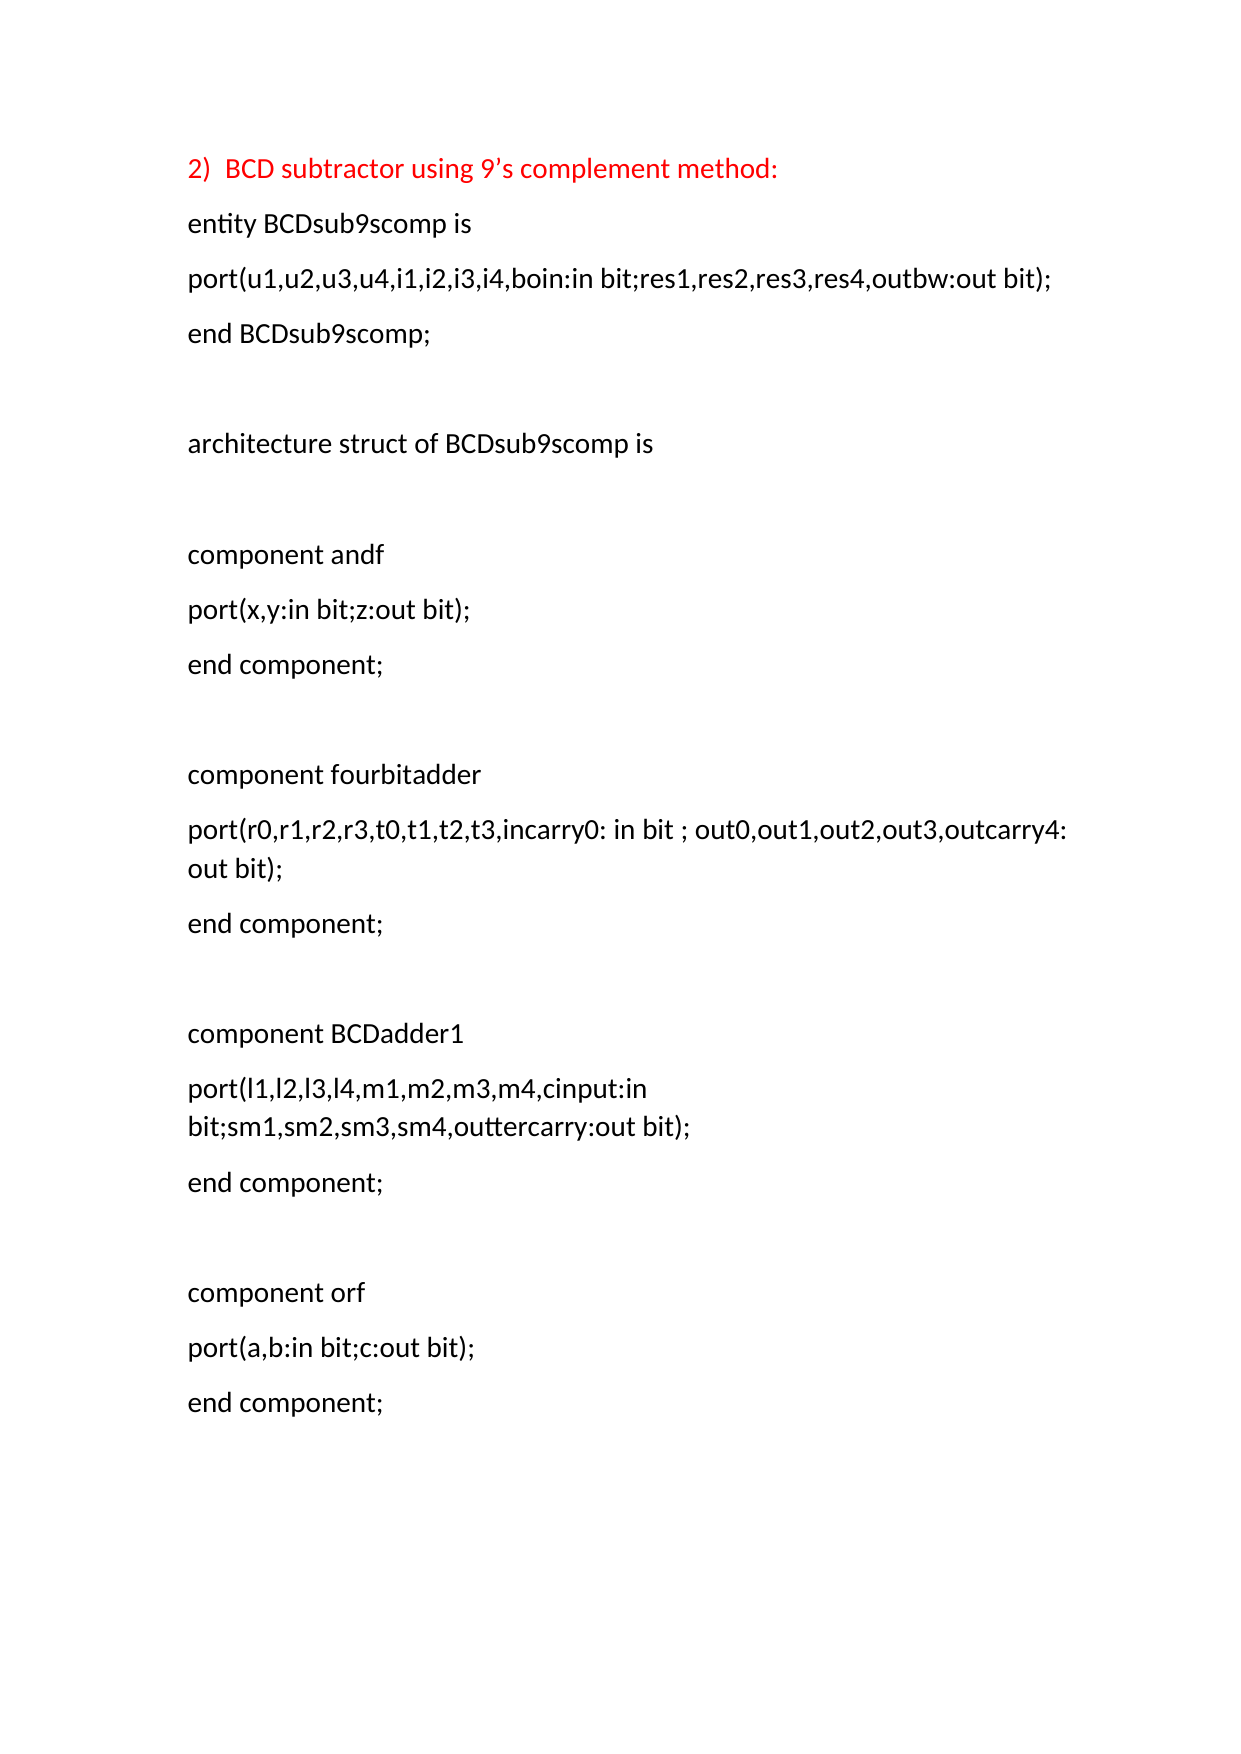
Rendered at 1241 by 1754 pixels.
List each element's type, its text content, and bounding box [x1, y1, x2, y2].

text end component; [187, 905, 1090, 940]
text component orf [187, 1274, 1090, 1309]
text end component; [187, 646, 1090, 682]
text architecture struct of BCDsub9scomp is [187, 426, 1090, 461]
text entity BCDsub9scomp is [187, 205, 1090, 241]
text end BCDsub9scomp; [187, 315, 1090, 351]
text component BCDadder1 [187, 1015, 1090, 1051]
text end component; [187, 1384, 1090, 1420]
text port(u1,u2,u3,u4,i1,i2,i3,i4,boin:in bit;res1,res2,res3,res4,outbw:out bit); [187, 260, 1090, 296]
list BCD subtractor using 9’s complement method: [187, 150, 1090, 186]
text component fourbitadder [187, 756, 1090, 792]
text port(a,b:in bit;c:out bit); [187, 1329, 1090, 1364]
text port(x,y:in bit;z:out bit); [187, 591, 1090, 626]
text port(l1,l2,l3,l4,m1,m2,m3,m4,cinput:in bit;sm1,sm2,sm3,sm4,outtercarry:out bit); [187, 1070, 1090, 1144]
text port(r0,r1,r2,r3,t0,t1,t2,t3,incarry0: in bit ; out0,out1,out2,out3,outcarry4: out bit); [187, 811, 1090, 885]
text component andf [187, 536, 1090, 571]
text end component; [187, 1164, 1090, 1199]
